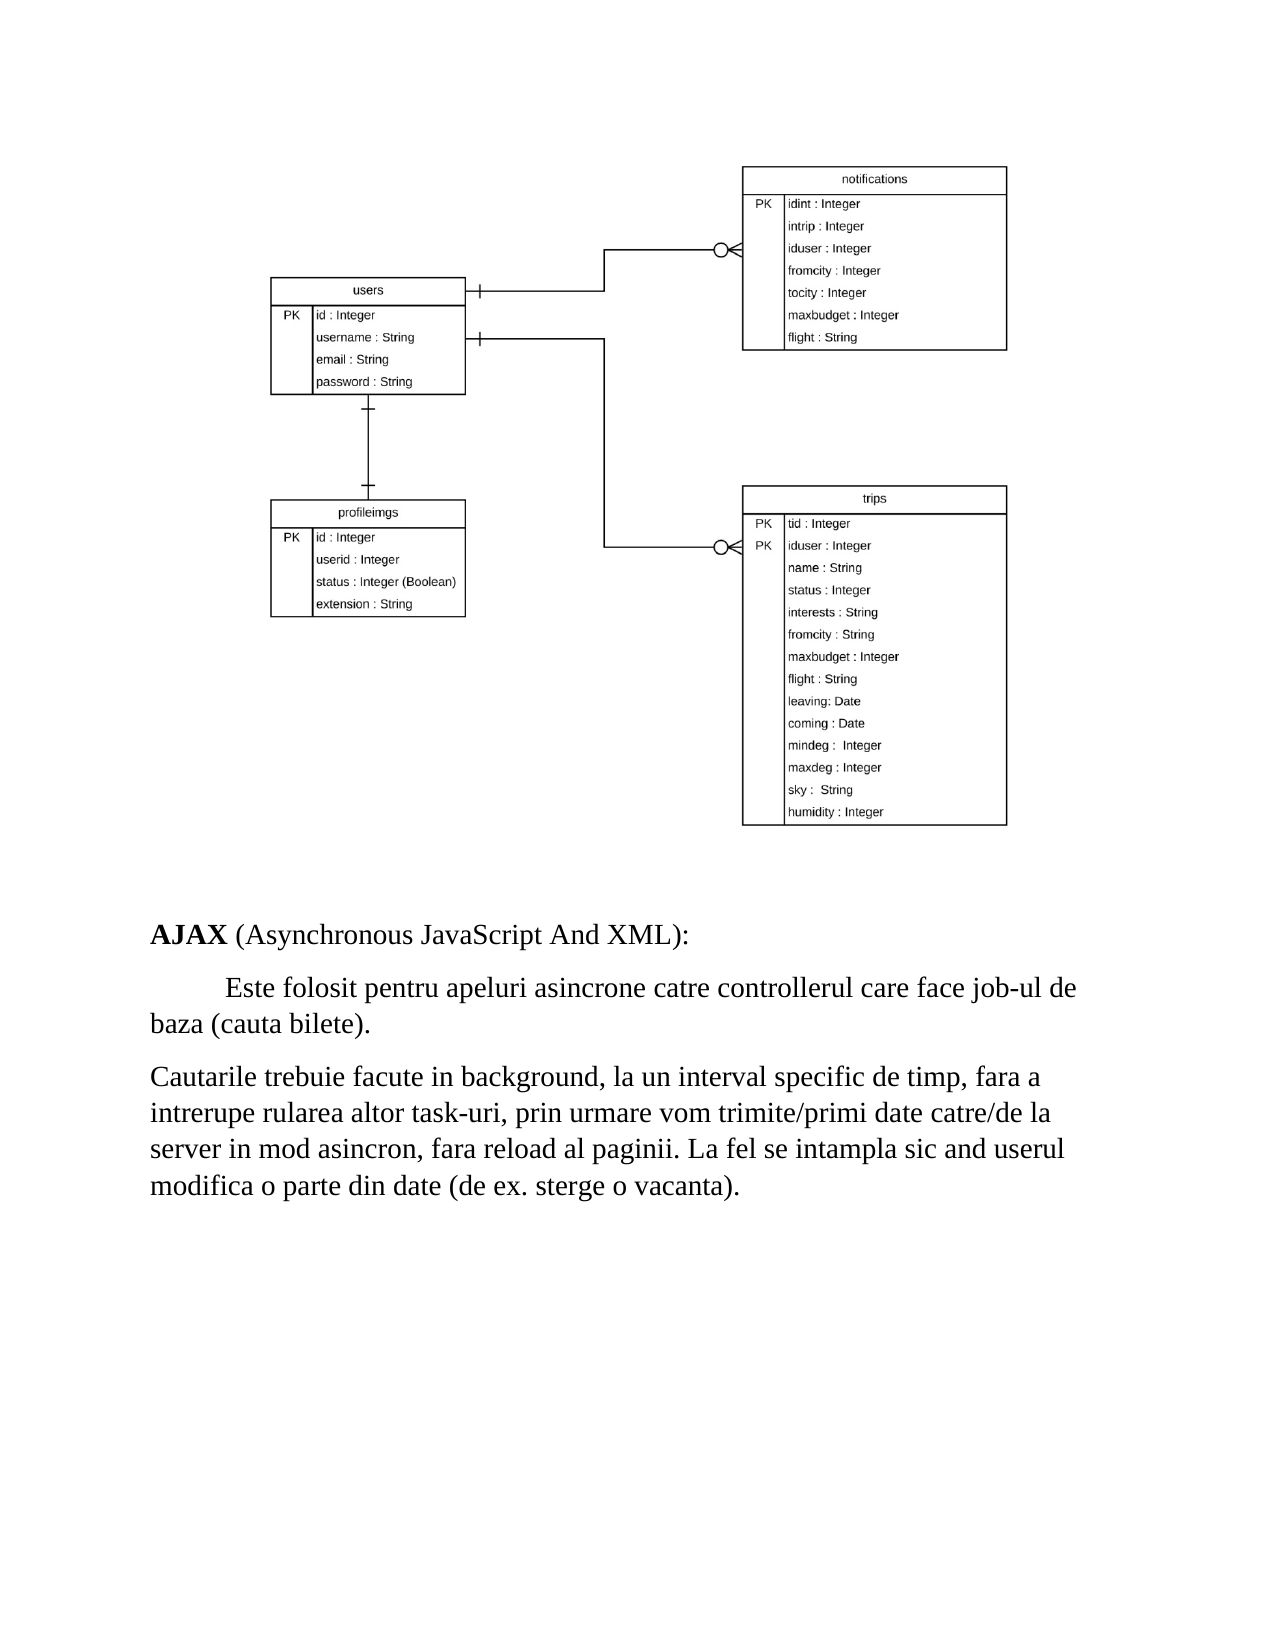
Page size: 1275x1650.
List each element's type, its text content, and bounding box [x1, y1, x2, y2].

picture [150, 150, 1125, 840]
text Este folosit pentru apeluri asincrone catre controllerul care face job-ul de baza (cauta bilete). [150, 970, 1125, 1040]
text AJAX (Asynchronous JavaScript And XML): [150, 917, 1125, 951]
text Cautarile trebuie facute in background, la un interval specific de timp, fara a intrerupe rularea altor task-uri, prin urmare vom trimite/primi date catre/de la server in mod asincron, fara reload al paginii. La fel se intampla sic and userul modifica o parte din date (de ex. sterge o vacanta). [150, 1059, 1125, 1201]
